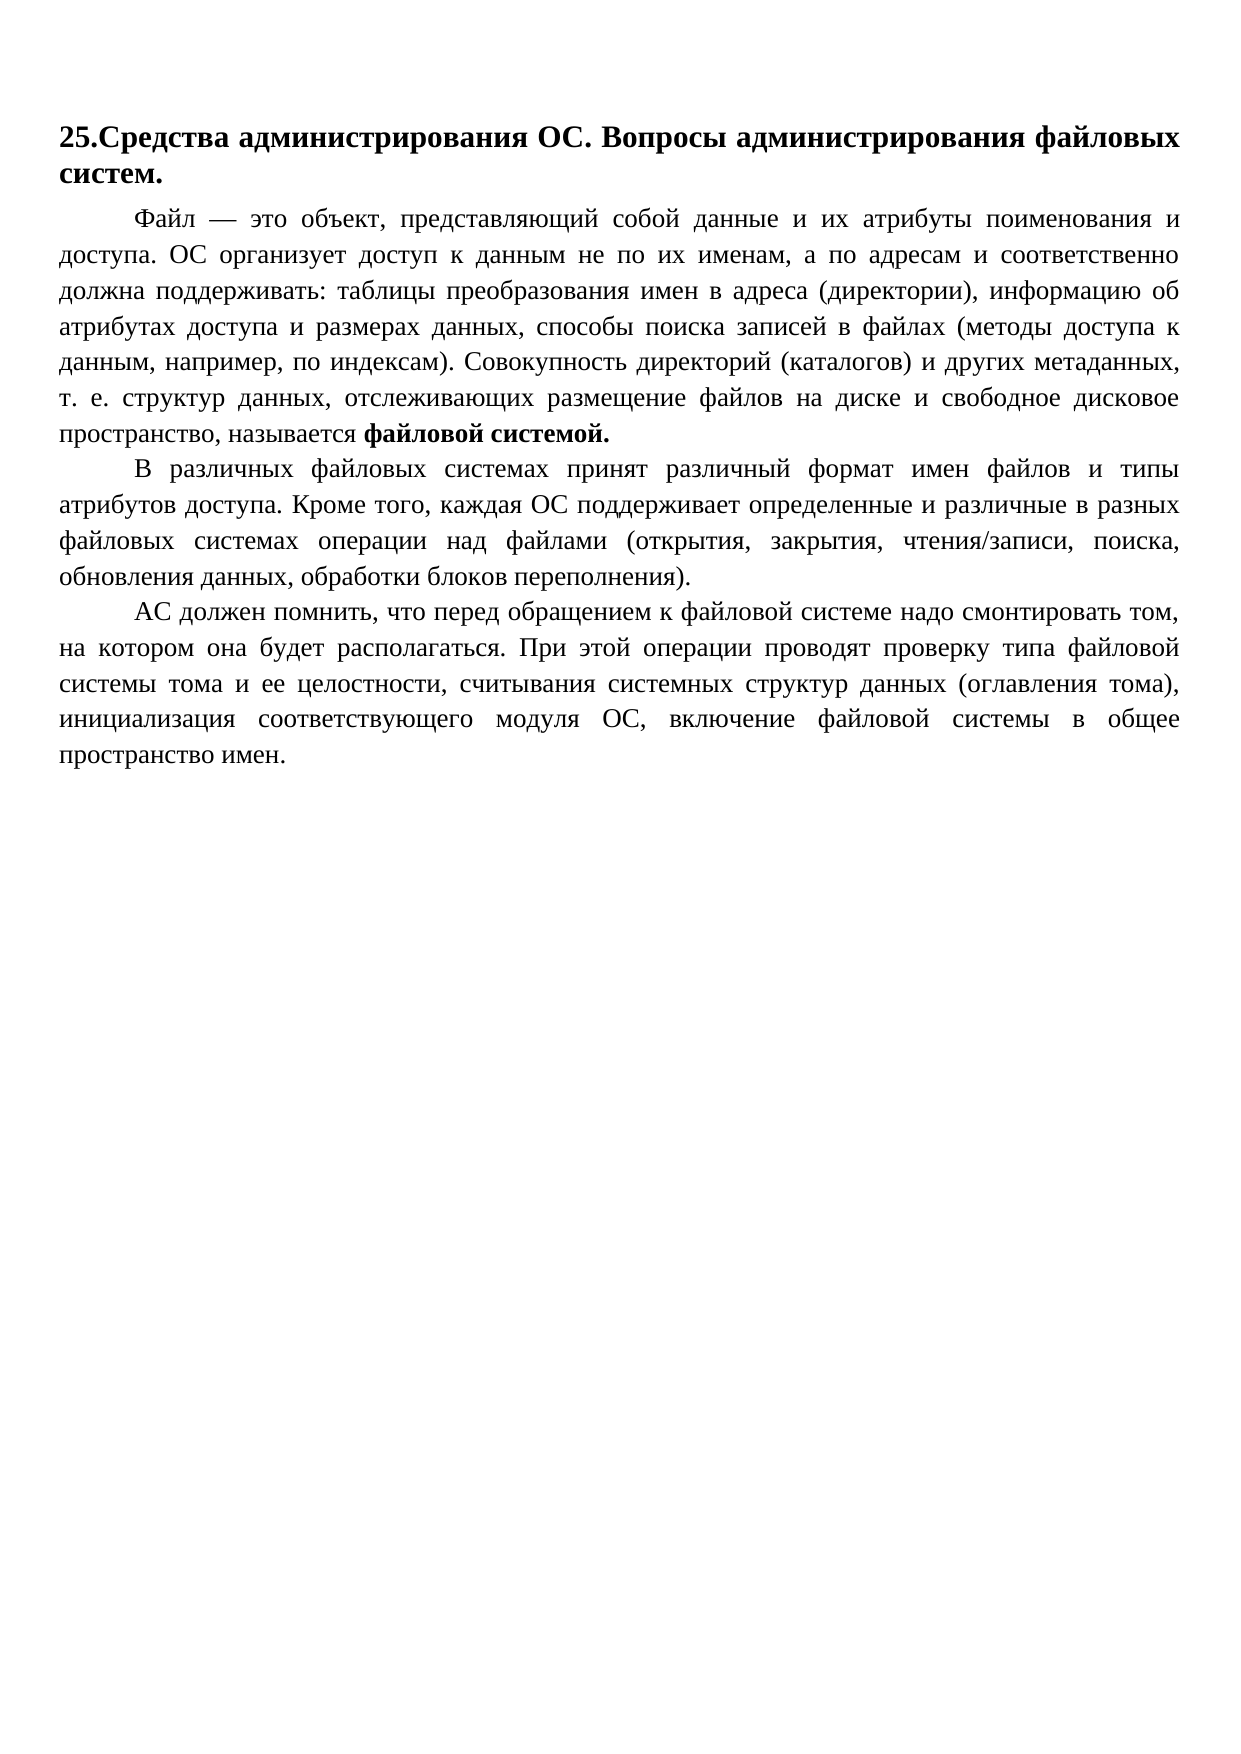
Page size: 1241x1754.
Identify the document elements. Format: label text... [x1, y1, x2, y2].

text Файл — это объект, представляющий собой данные и их атрибуты поименования и доступа. ОС организует доступ к данным не по их именам, а по адресам и соответственно должна поддерживать: таблицы преобразования имен в адреса (директории), информацию об атрибутах доступа и размерах данных, способы поиска записей в файлах (методы доступа к данным, например, по индексам). Совокупность директорий (каталогов) и других метаданных, т. е. структур данных, отслеживающих размещение файлов на диске и свободное дисковое пространство, называется файловой системой. [59, 202, 1181, 448]
subtitle 25.Средства администрирования ОС. Вопросы администрирования файловых систем. [59, 118, 1181, 190]
text В различных файловых системах принят различный формат имен файлов и типы атрибутов доступа. Кроме того, каждая ОС поддерживает определенные и различные в разных файловых системах операции над файлами (открытия, закрытия, чтения/записи, поиска, обновления данных, обработки блоков переполнения). [59, 452, 1181, 591]
text АС должен помнить, что перед обращением к файловой системе надо смонтировать том, на котором она будет располагаться. При этой операции проводят проверку типа файловой системы тома и ее целостности, считывания системных структур данных (оглавления тома), инициализация соответствующего модуля ОС, включение файловой системы в общее пространство имен. [59, 595, 1181, 769]
